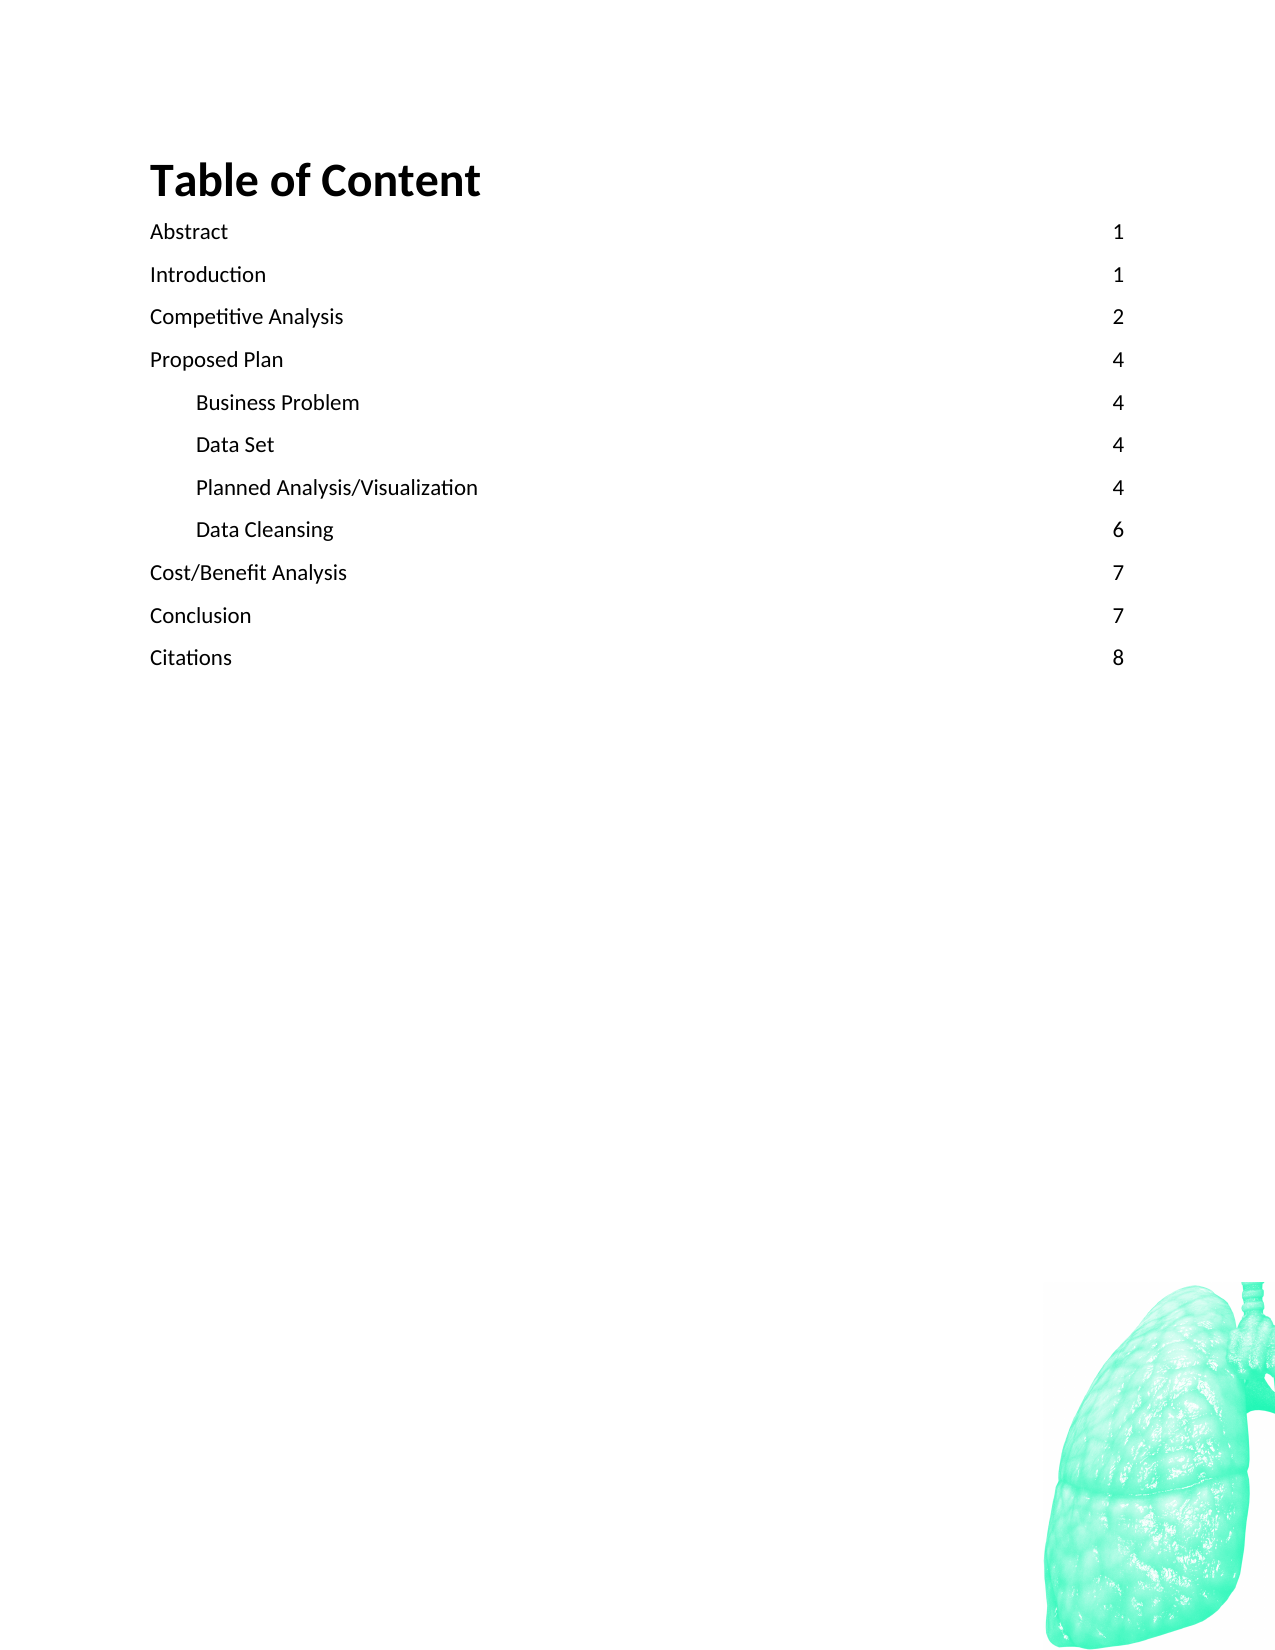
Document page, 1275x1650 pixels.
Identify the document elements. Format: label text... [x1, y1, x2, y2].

picture [1043, 1282, 1275, 1650]
text Table of Content [150, 150, 1125, 208]
